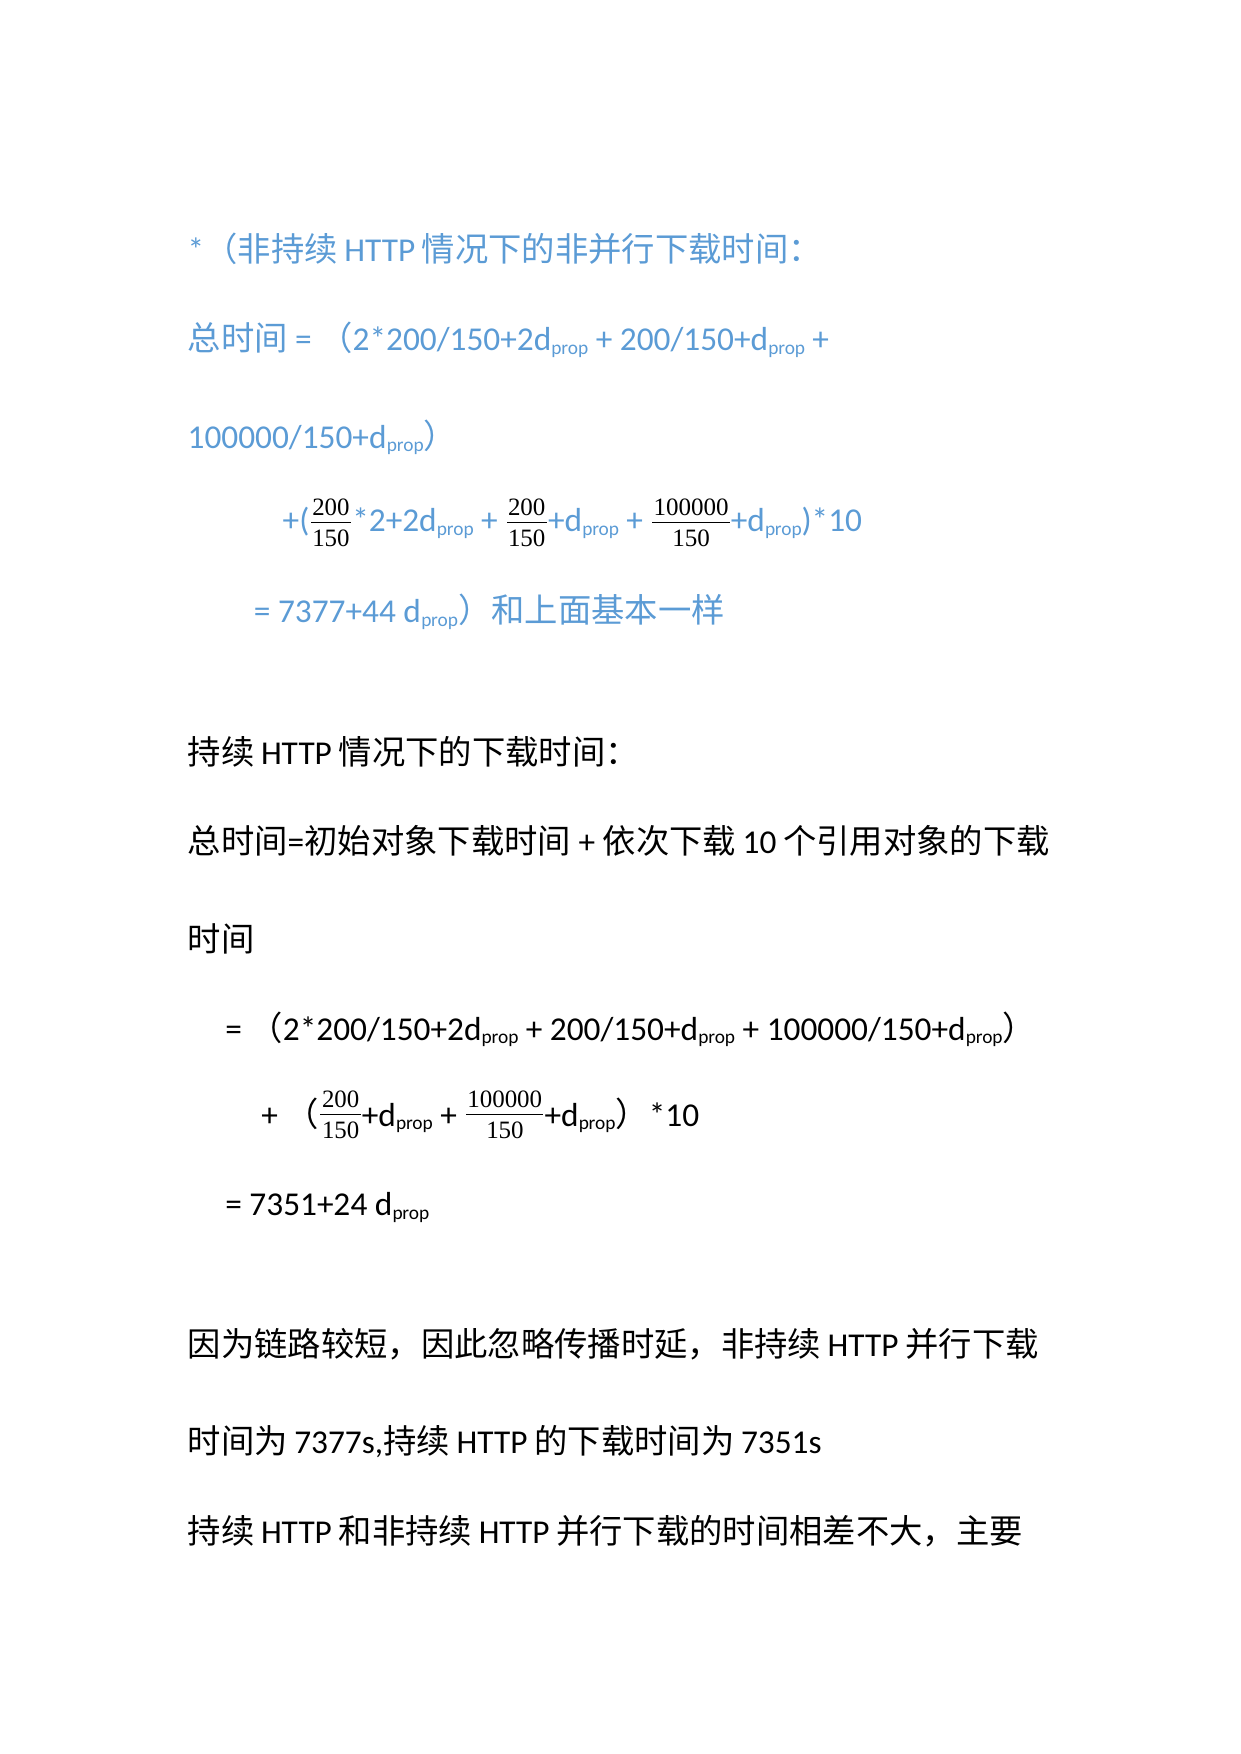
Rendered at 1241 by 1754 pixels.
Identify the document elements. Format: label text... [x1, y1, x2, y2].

text + （+dprop + +dprop）*10 [187, 1082, 1053, 1147]
text +(*2+2dprop + +dprop + +dprop)*10 [187, 490, 1053, 555]
text = 7351+24 dprop [187, 1171, 1053, 1236]
text 因为链路较短，因此忽略传播时延，非持续HTTP并行下载时间为7377s,持续HTTP的下载时间为7351s [187, 1309, 1053, 1472]
text = 7377+44 dprop）和上面基本一样 [187, 576, 1053, 641]
text = （2*200/150+2dprop + 200/150+dprop + 100000/150+dprop） [187, 993, 1053, 1058]
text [187, 1496, 1053, 1561]
text 持续HTTP情况下的下载时间： [187, 718, 1053, 783]
text 总时间 = （2*200/150+2dprop + 200/150+dprop + 100000/150+dprop） [187, 304, 1053, 466]
text 总时间=初始对象下载时间 + 依次下载10个引用对象的下载时间 [187, 807, 1053, 969]
text *（非持续HTTP情况下的非并行下载时间： [187, 215, 1053, 280]
